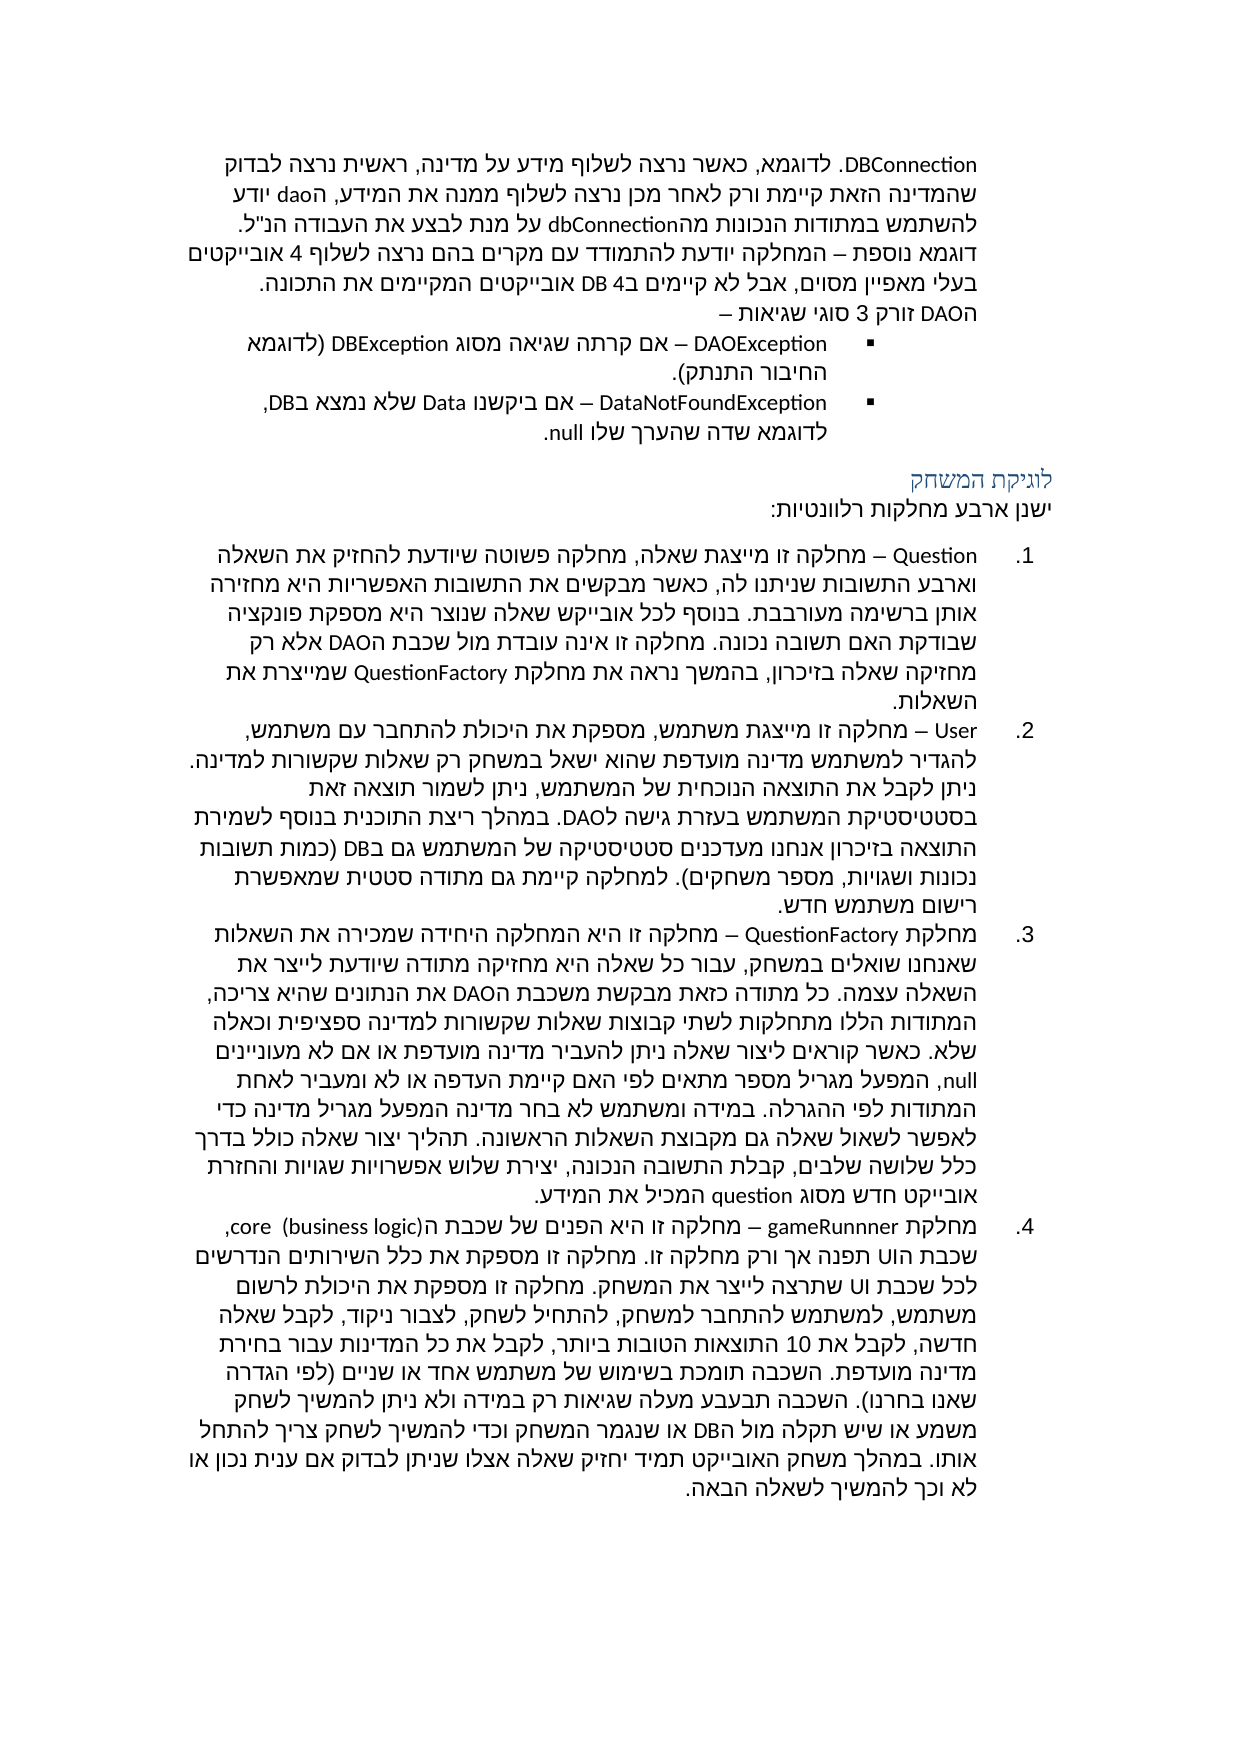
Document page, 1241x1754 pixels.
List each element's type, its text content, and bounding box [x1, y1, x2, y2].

list מחלקת QuestionFactory – מחלקה זו היא המחלקה היחידה שמכירה את השאלות שאנחנו שואלים במשחק, עבור כל שאלה היא מחזיקה מתודה שיודעת לייצר את השאלה עצמה. כל מתודה כזאת מבקשת משכבת הDAO את הנתונים שהיא צריכה, המתודות הללו מתחלקות לשתי קבוצות שאלות שקשורות למדינה ספציפית וכאלה שלא. כאשר קוראים ליצור שאלה ניתן להעביר מדינה מועדפת או אם לא מעוניינים null, המפעל מגריל מספר מתאים לפי האם קיימת העדפה או לא ומעביר לאחת המתודות לפי ההגרלה. במידה ומשתמש לא בחר מדינה המפעל מגריל מדינה כדי לאפשר לשאול שאלה גם מקבוצת השאלות הראשונה. תהליך יצור שאלה כולל בדרך כלל שלושה שלבים, קבלת התשובה הנכונה, יצירת שלוש אפשרויות שגויות והחזרת אובייקט חדש מסוג question המכיל את המידע. [187, 921, 1015, 1210]
list DataNotFoundException – אם ביקשנו Data שלא נמצא בDB, לדוגמא שדה שהערך שלו null. [187, 388, 865, 446]
text ישנן ארבע מחלקות רלוונטיות: [187, 496, 1053, 522]
list User – מחלקה זו מייצגת משתמש, מספקת את היכולת להתחבר עם משתמש, להגדיר למשתמש מדינה מועדפת שהוא ישאל במשחק רק שאלות שקשורות למדינה. ניתן לקבל את התוצאה הנוכחית של המשתמש, ניתן לשמור תוצאה זאת בסטטיסטיקת המשתמש בעזרת גישה לDAO. במהלך ריצת התוכנית בנוסף לשמירת התוצאה בזיכרון אנחנו מעדכנים סטטיסטיקה של המשתמש גם בDB (כמות תשובות נכונות ושגויות, מספר משחקים). למחלקה קיימת גם מתודה סטטית שמאפשרת רישום משתמש חדש. [187, 717, 1015, 918]
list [187, 150, 1015, 238]
list דוגמא נוספת – המחלקה יודעת להתמודד עם מקרים בהם נרצה לשלוף 4 אובייקטים בעלי מאפיין מסוים, אבל לא קיימים בDB 4 אובייקטים המקיימים את התכונה. [187, 240, 978, 297]
list DAOException – אם קרתה שגיאה מסוג DBException (לדוגמא החיבור התנתק). [187, 329, 865, 386]
list הDAO זורק 3 סוגי שגיאות – [187, 299, 978, 327]
list Question – מחלקה זו מייצגת שאלה, מחלקה פשוטה שיודעת להחזיק את השאלה וארבע התשובות שניתנו לה, כאשר מבקשים את התשובות האפשריות היא מחזירה אותן ברשימה מעורבבת. בנוסף לכל אובייקש שאלה שנוצר היא מספקת פונקציה שבודקת האם תשובה נכונה. מחלקה זו אינה עובדת מול שכבת הDAO אלא רק מחזיקה שאלה בזיכרון, בהמשך נראה את מחלקת QuestionFactory שמייצרת את השאלות. [187, 541, 1015, 714]
subtitle לוגיקת המשחק [187, 465, 1053, 493]
list מחלקת gameRunnner – מחלקה זו היא הפנים של שכבת הcore (business logic), שכבת הUI תפנה אך ורק מחלקה זו. מחלקה זו מספקת את כלל השירותים הנדרשים לכל שכבת UI שתרצה לייצר את המשחק. מחלקה זו מספקת את היכולת לרשום משתמש, למשתמש להתחבר למשחק, להתחיל לשחק, לצבור ניקוד, לקבל שאלה חדשה, לקבל את 10 התוצאות הטובות ביותר, לקבל את כל המדינות עבור בחירת מדינה מועדפת. השכבה תומכת בשימוש של משתמש אחד או שניים (לפי הגדרה שאנו בחרנו). השכבה תבעבע מעלה שגיאות רק במידה ולא ניתן להמשיך לשחק משמע או שיש תקלה מול הDB או שנגמר המשחק וכדי להמשיך לשחק צריך להתחל אותו. במהלך משחק האובייקט תמיד יחזיק שאלה אצלו שניתן לבדוק אם ענית נכון או לא וכך להמשיך לשאלה הבאה. [187, 1212, 1015, 1501]
